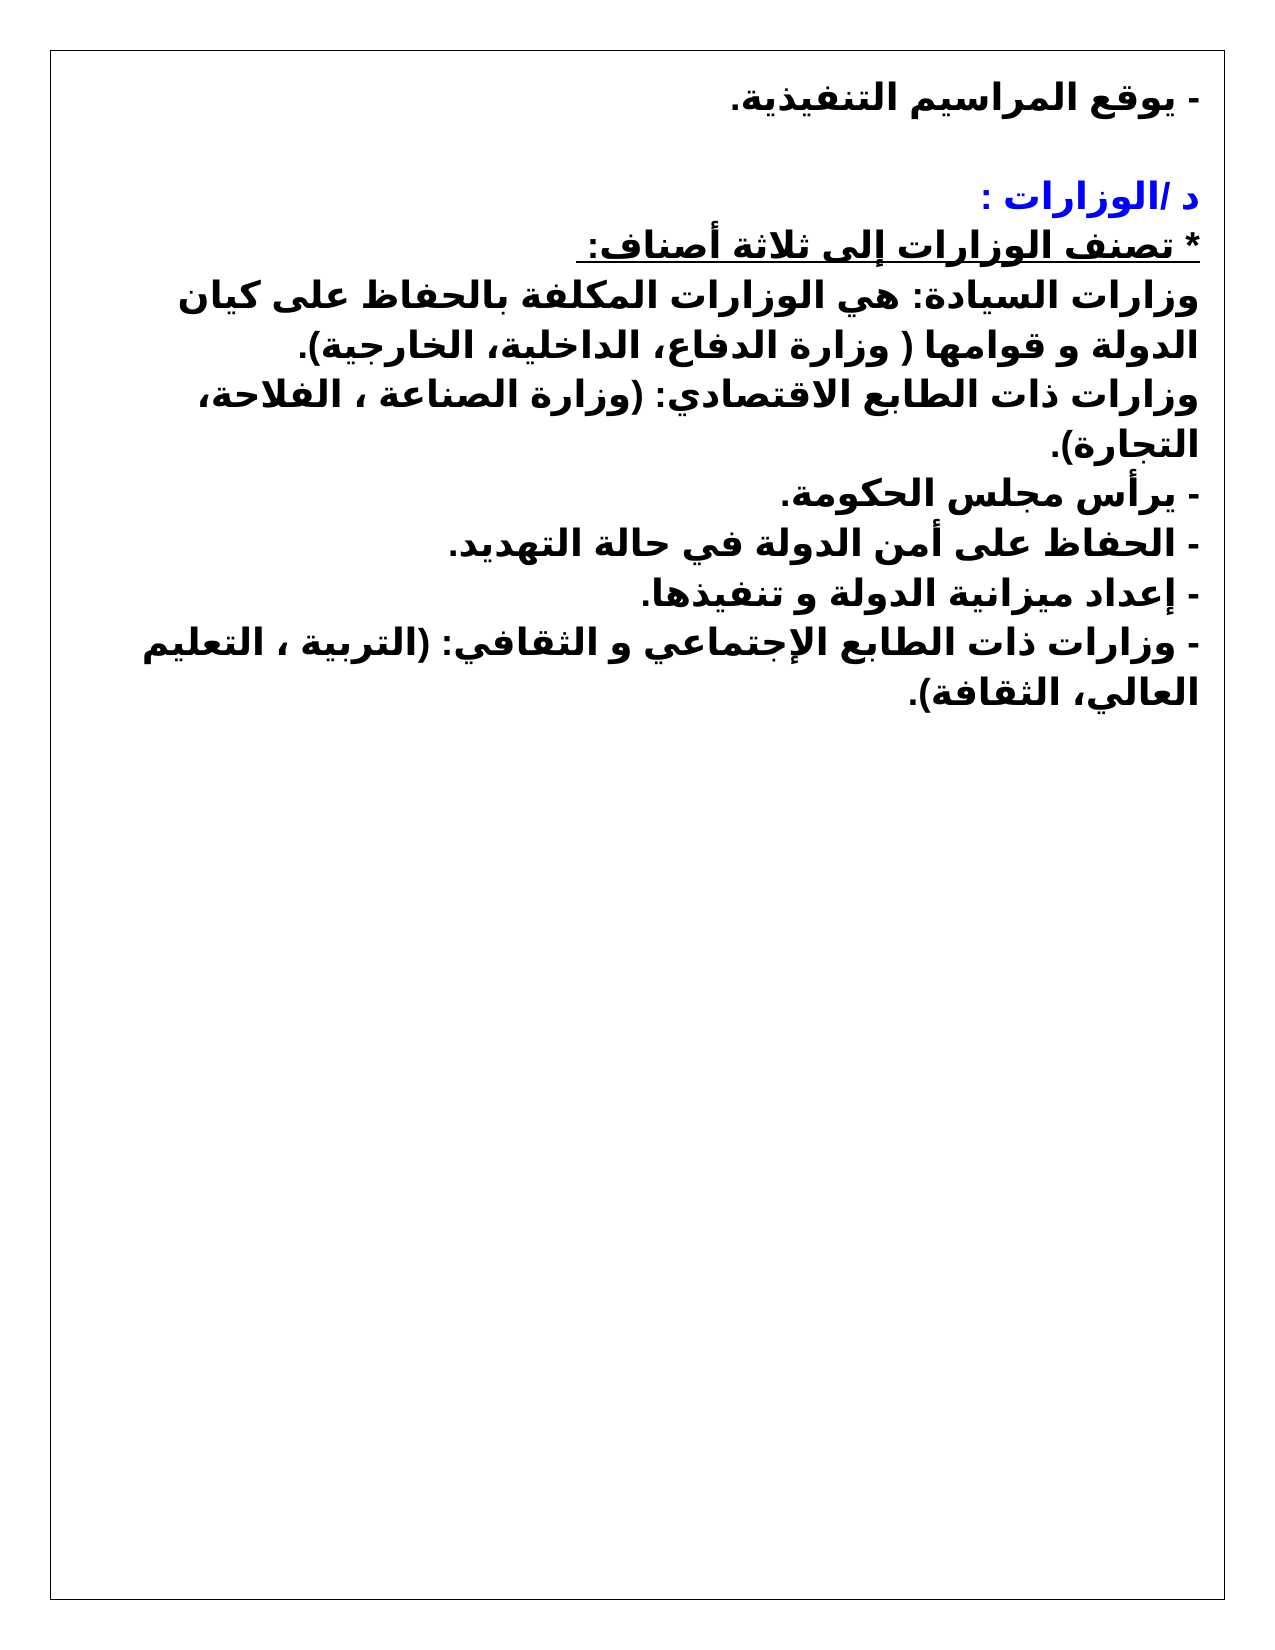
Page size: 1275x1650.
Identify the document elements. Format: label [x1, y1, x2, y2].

text [75, 75, 1200, 713]
